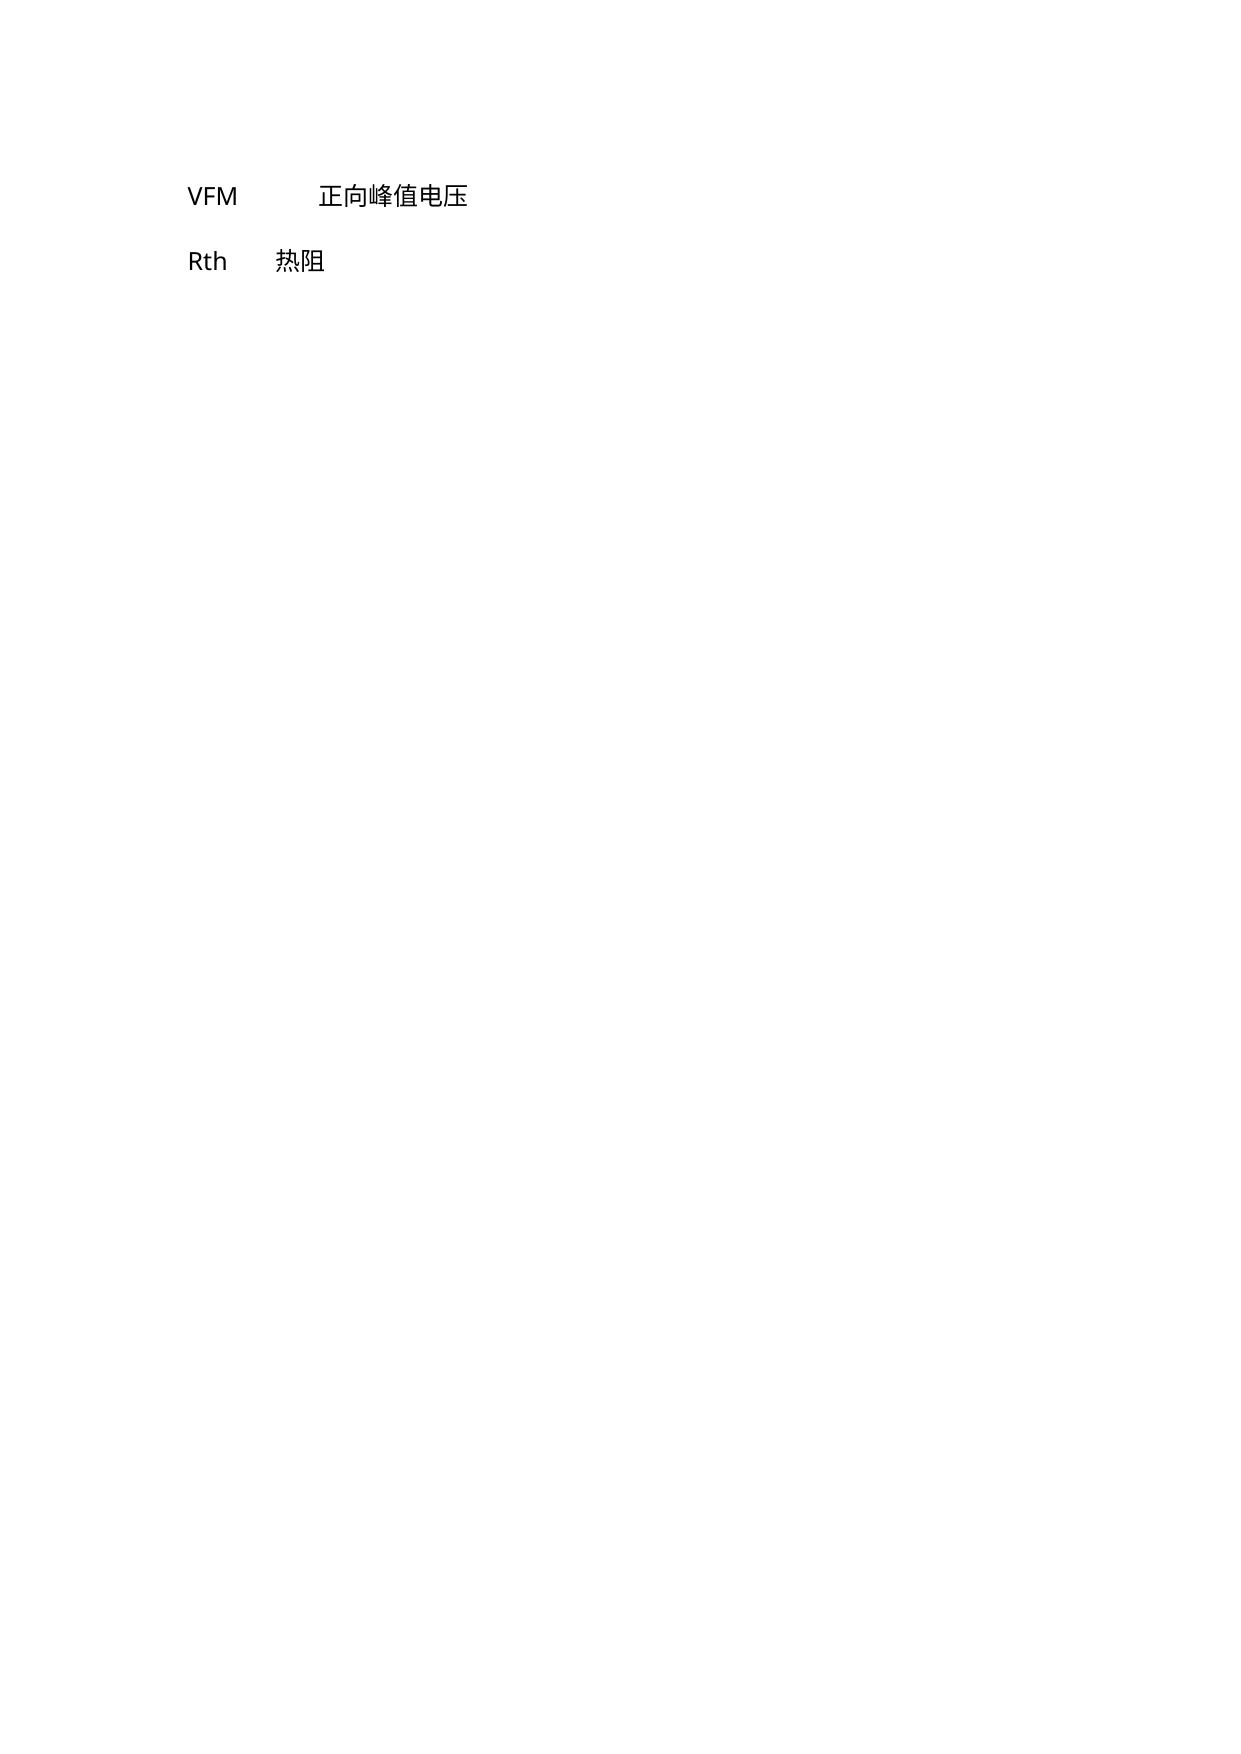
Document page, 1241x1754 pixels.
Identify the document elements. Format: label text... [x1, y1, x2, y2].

text Rth 热阻 [187, 227, 1053, 292]
text VFM 正向峰值电压 [187, 162, 1053, 227]
